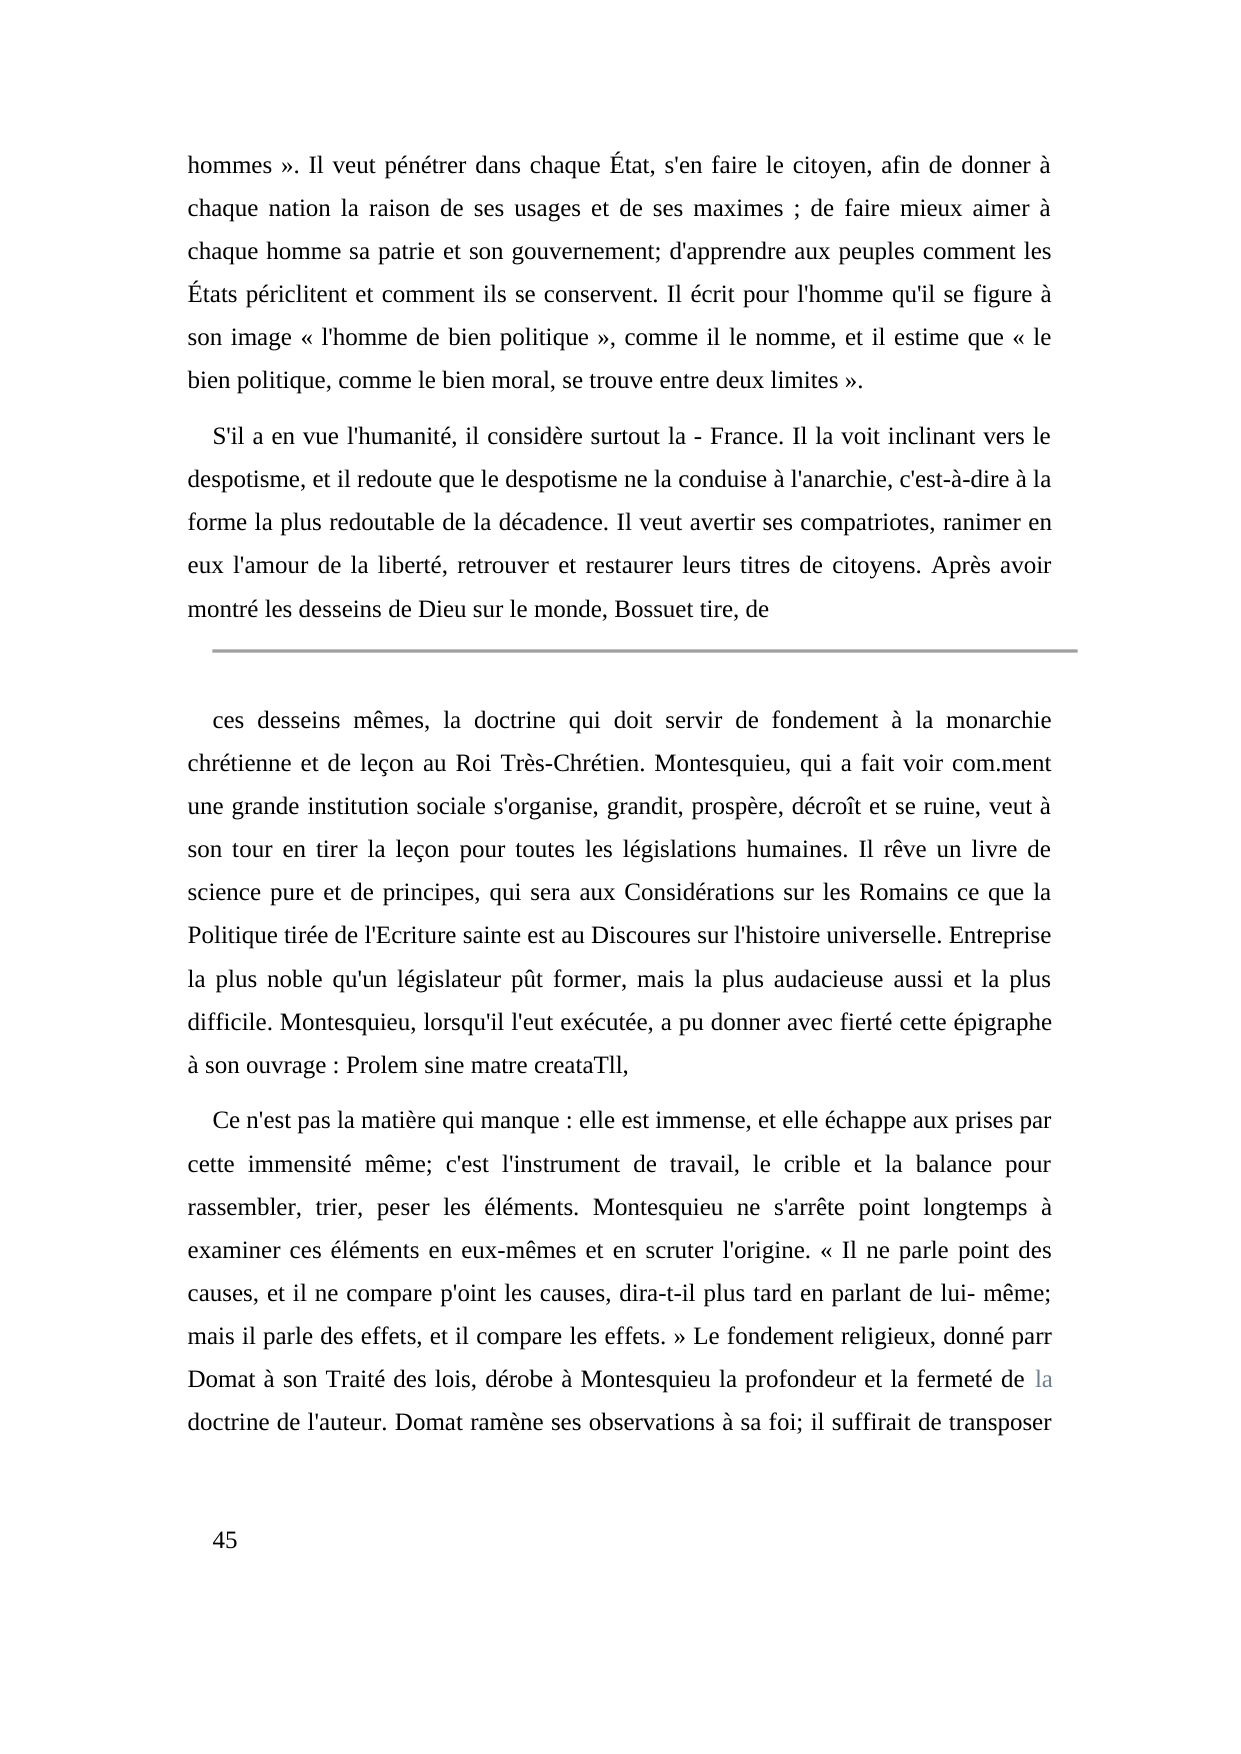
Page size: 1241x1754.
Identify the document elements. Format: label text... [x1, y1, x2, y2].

text ces desseins mêmes, la doctrine qui doit servir de fondement à la monarchie chrétienne et de leçon au Roi Très-Chrétien. Montesquieu, qui a fait voir com.ment une grande institution sociale s'organise, grandit, prospère, décroît et se ruine, veut à son tour en tirer la leçon pour toutes les législations humaines. Il rêve un livre de science pure et de principes, qui sera aux Considérations sur les Romains ce que la Politique tirée de l'Ecriture sainte est au Discoures sur l'histoire universelle. Entreprise la plus noble qu'un législateur pût former, mais la plus audacieuse aussi et la plus difficile. Montesquieu, lorsqu'il l'eut exécutée, a pu donner avec fierté cette épigraphe à son ouvrage : Prolem sine matre creataTll, [187, 705, 1053, 1079]
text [187, 150, 1053, 394]
text S'il a en vue l'humanité, il considère surtout la - France. Il la voit inclinant vers le despotisme, et il redoute que le despotisme ne la conduise à l'anarchie, c'est-à-dire à la forme la plus redoutable de la décadence. Il veut avertir ses compatriotes, ranimer en eux l'amour de la liberté, retrouver et restaurer leurs titres de citoyens. Après avoir montré les desseins de Dieu sur le monde, Bossuet tire, de [187, 421, 1053, 622]
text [187, 1106, 1053, 1436]
